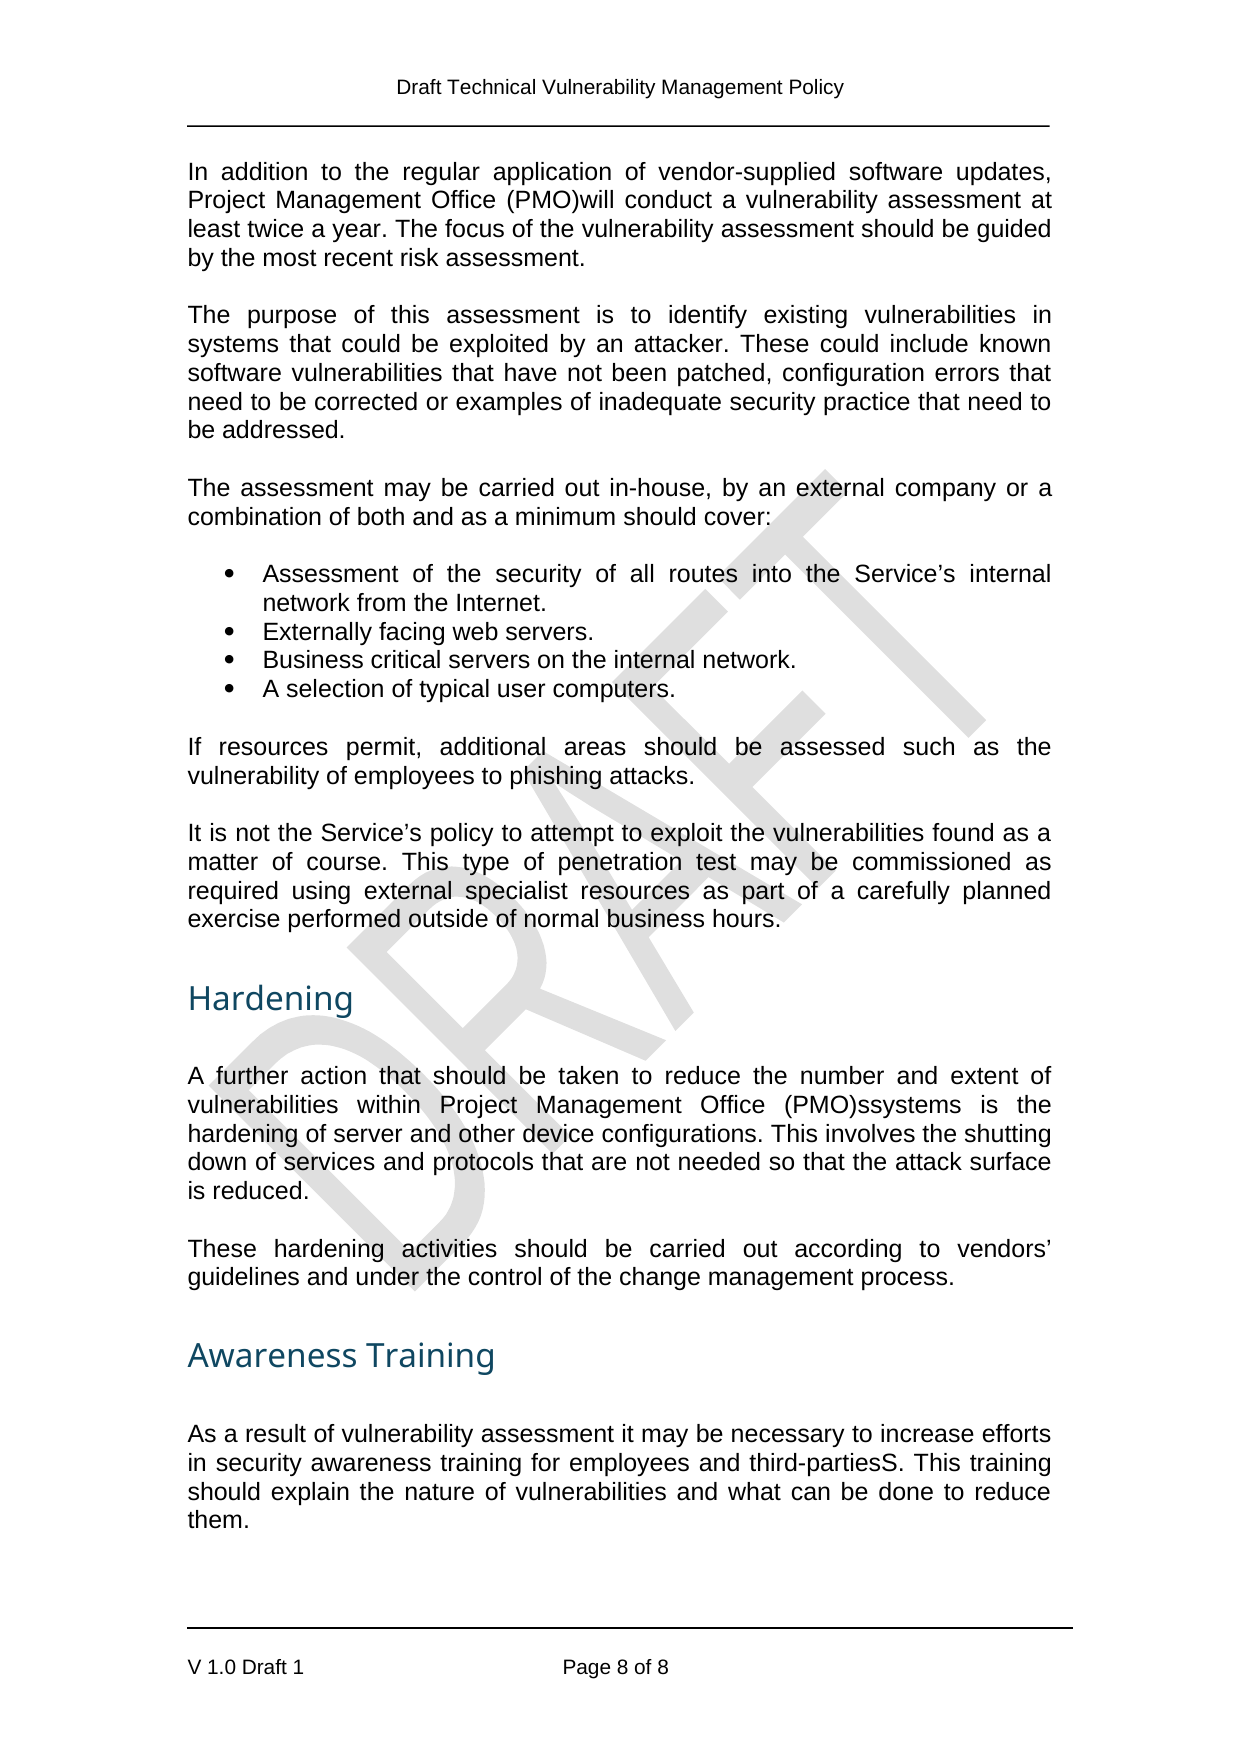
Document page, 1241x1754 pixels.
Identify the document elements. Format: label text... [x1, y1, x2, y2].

text In addition to the regular application of vendor-supplied software updates, Project Management Office (PMO)will conduct a vulnerability assessment at least twice a year. The focus of the vulnerability assessment should be guided by the most recent risk assessment. [187, 156, 1053, 271]
text The purpose of this assessment is to identify existing vulnerabilities in systems that could be exploited by an attacker. These could include known software vulnerabilities that have not been patched, configuration errors that need to be corrected or examples of inadequate security practice that need to be addressed. [187, 300, 1053, 444]
subtitle Awareness Training [187, 1332, 1053, 1378]
list Assessment of the security of all routes into the Service’s internal network from the Internet. [225, 559, 1053, 617]
text A further action that should be taken to reduce the number and extent of vulnerabilities within Project Management Office (PMO)ssystems is the hardening of server and other device configurations. This involves the shutting down of services and protocols that are not needed so that the attack surface is reduced. [187, 1061, 1053, 1205]
text If resources permit, additional areas should be assessed such as the vulnerability of employees to phishing attacks. [187, 732, 1053, 789]
list Externally facing web servers. [225, 617, 1053, 645]
text The assessment may be carried out in-house, by an external company or a combination of both and as a minimum should cover: [187, 473, 1053, 530]
text It is not the Service’s policy to attempt to exploit the vulnerabilities found as a matter of course. This type of penetration test may be commissioned as required using external specialist resources as part of a carefully planned exercise performed outside of normal business hours. [187, 818, 1053, 933]
subtitle Hardening [187, 974, 1053, 1020]
text As a result of vulnerability assessment it may be necessary to increase efforts in security awareness training for employees and third-partiesS. This training should explain the nature of vulnerabilities and what can be done to reduce them. [187, 1419, 1053, 1534]
list Business critical servers on the internal network. [225, 645, 1053, 674]
text These hardening activities should be carried out according to vendors’ guidelines and under the control of the change management process. [187, 1233, 1053, 1291]
list A selection of typical user computers. [225, 674, 1053, 703]
